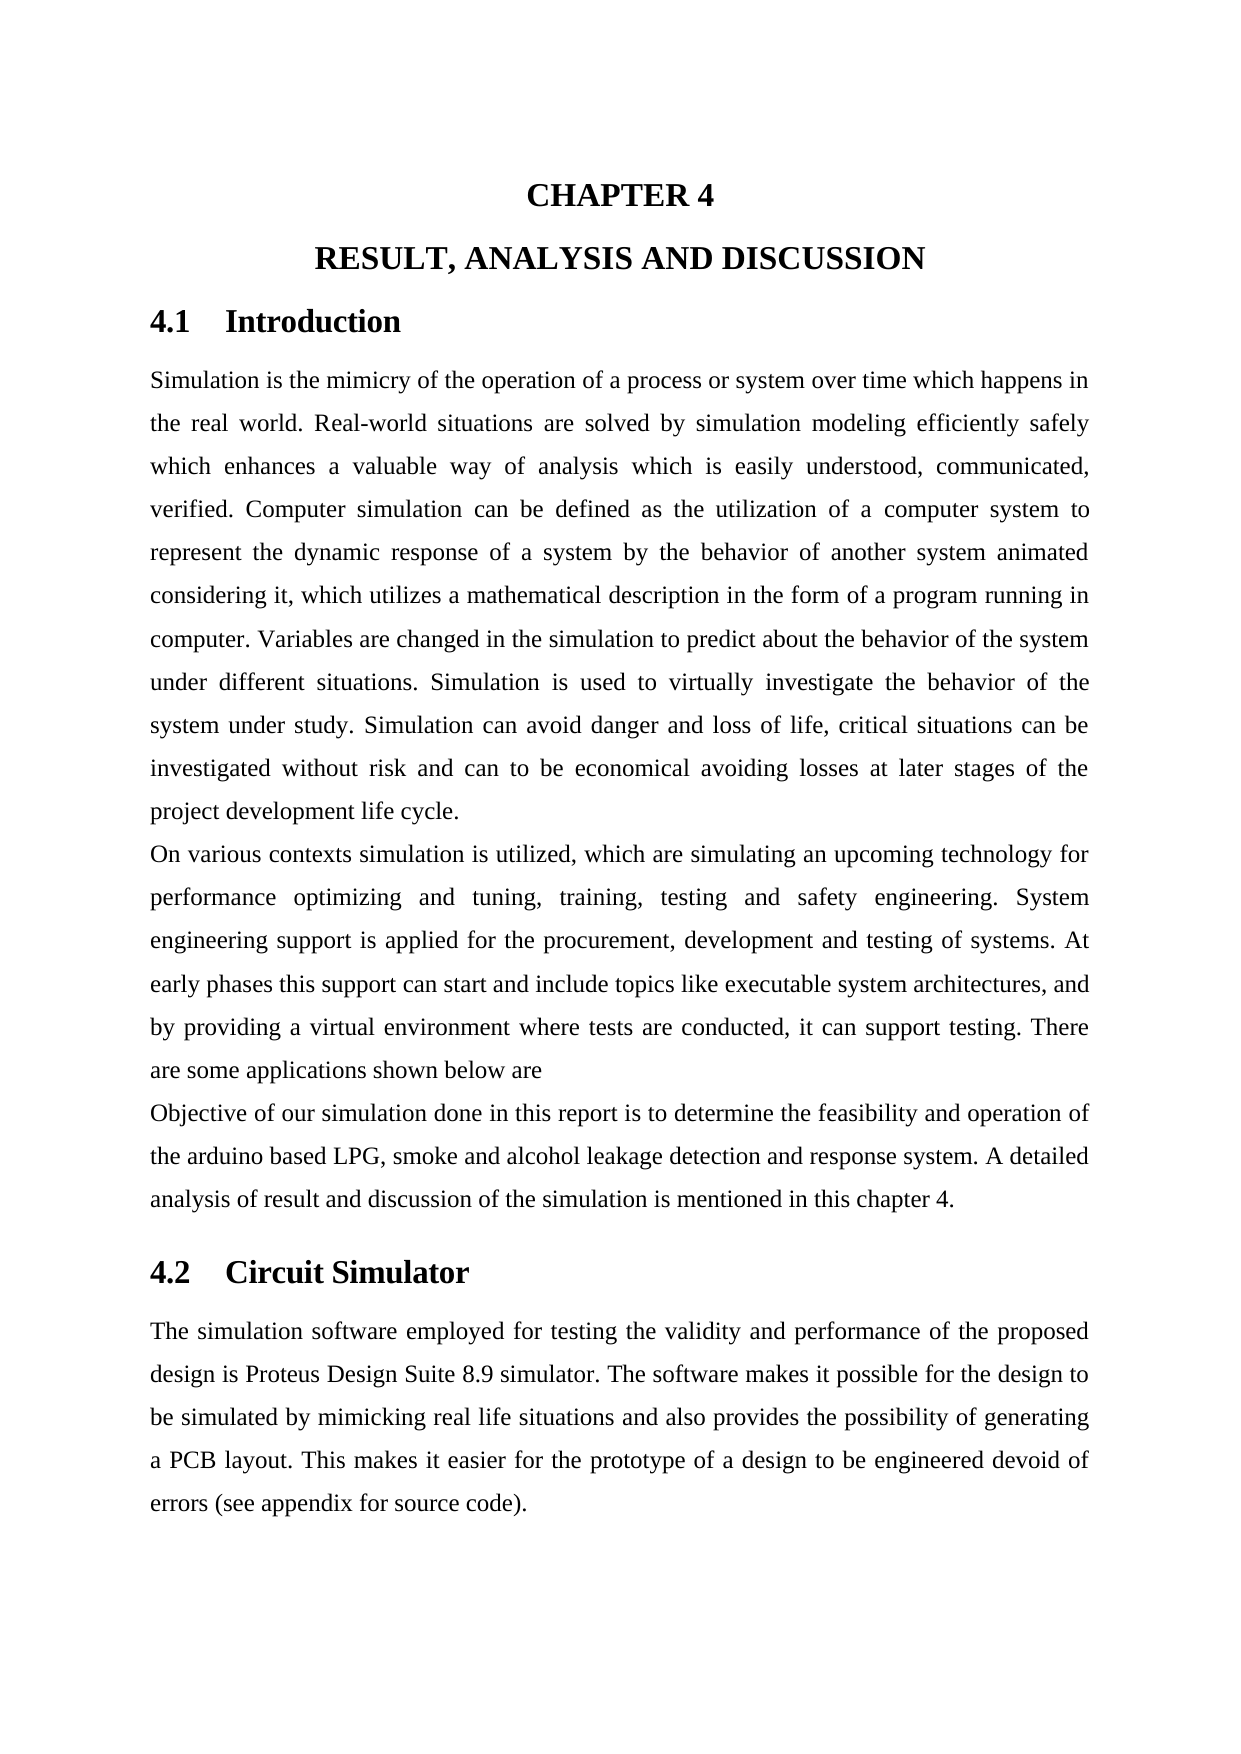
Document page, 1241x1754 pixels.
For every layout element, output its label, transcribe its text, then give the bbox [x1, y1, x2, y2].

text Simulation is the mimicry of the operation of a process or system over time which happens in the real world. Real-world situations are solved by simulation modeling efficiently safely which enhances a valuable way of analysis which is easily understood, communicated, verified. Computer simulation can be defined as the utilization of a computer system to represent the dynamic response of a system by the behavior of another system animated considering it, which utilizes a mathematical description in the form of a program running in computer. Variables are changed in the simulation to predict about the behavior of the system under different situations. Simulation is used to virtually investigate the behavior of the system under study. Simulation can avoid danger and loss of life, critical situations can be investigated without risk and can to be economical avoiding losses at later stages of the project development life cycle. [150, 365, 1090, 825]
text The simulation software employed for testing the validity and performance of the proposed design is Proteus Design Suite 8.9 simulator. The software makes it possible for the design to be simulated by mimicking real life situations and also provides the possibility of generating a PCB layout. This makes it easier for the prototype of a design to be engineered devoid of errors (see appendix for source code). [150, 1316, 1090, 1517]
subtitle 4.1 Introduction [150, 302, 1090, 340]
text On various contexts simulation is utilized, which are simulating an upcoming technology for performance optimizing and tuning, training, testing and safety engineering. System engineering support is applied for the procurement, development and testing of systems. At early phases this support can start and include topics like executable system architectures, and by providing a virtual environment where tests are conducted, it can support testing. There are some applications shown below are [150, 839, 1090, 1084]
subtitle RESULT, ANALYSIS AND DISCUSSION [150, 238, 1090, 277]
subtitle CHAPTER 4 [150, 175, 1090, 213]
subtitle 4.2 Circuit Simulator [150, 1252, 1090, 1291]
text Objective of our simulation done in this report is to determine the feasibility and operation of the arduino based LPG, smoke and alcohol leakage detection and response system. A detailed analysis of result and discussion of the simulation is mentioned in this chapter 4. [150, 1098, 1090, 1213]
